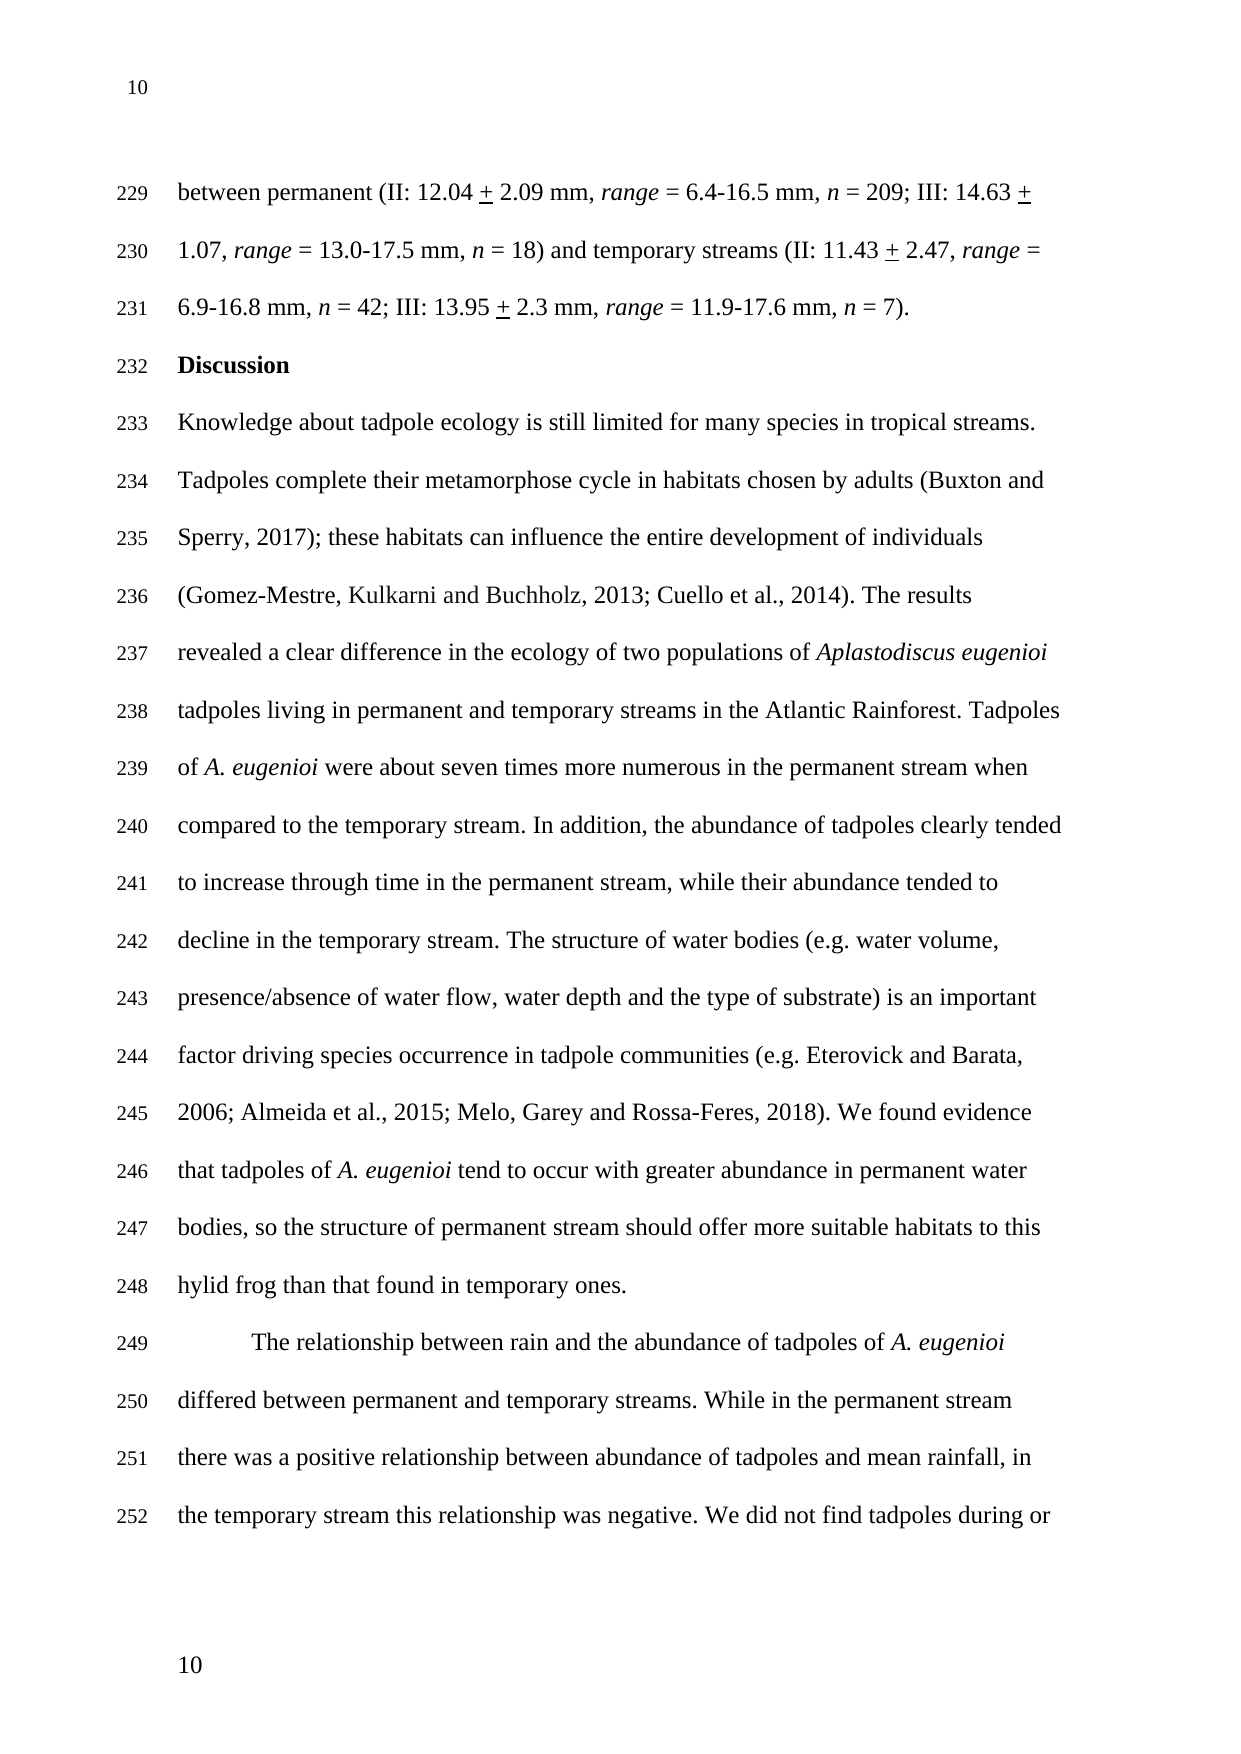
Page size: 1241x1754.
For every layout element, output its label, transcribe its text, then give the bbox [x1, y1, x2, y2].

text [177, 177, 1063, 321]
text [177, 1327, 1063, 1528]
text Knowledge about tadpole ecology is still limited for many species in tropical streams. Tadpoles complete their metamorphose cycle in habitats chosen by adults (Buxton and Sperry, 2017); these habitats can influence the entire development of individuals (Gomez-Mestre, Kulkarni and Buchholz, 2013; Cuello et al., 2014). The results revealed a clear difference in the ecology of two populations of Aplastodiscus eugenioi tadpoles living in permanent and temporary streams in the Atlantic Rainforest. Tadpoles of A. eugenioi were about seven times more numerous in the permanent stream when compared to the temporary stream. In addition, the abundance of tadpoles clearly tended to increase through time in the permanent stream, while their abundance tended to decline in the temporary stream. The structure of water bodies (e.g. water volume, presence/absence of water flow, water depth and the type of substrate) is an important factor driving species occurrence in tadpole communities (e.g. Eterovick and Barata, 2006; Almeida et al., 2015; Melo, Garey and Rossa-Feres, 2018). We found evidence that tadpoles of A. eugenioi tend to occur with greater abundance in permanent water bodies, so the structure of permanent stream should offer more suitable habitats to this hylid frog than that found in temporary ones. [177, 407, 1063, 1298]
text Discussion [177, 350, 1063, 378]
